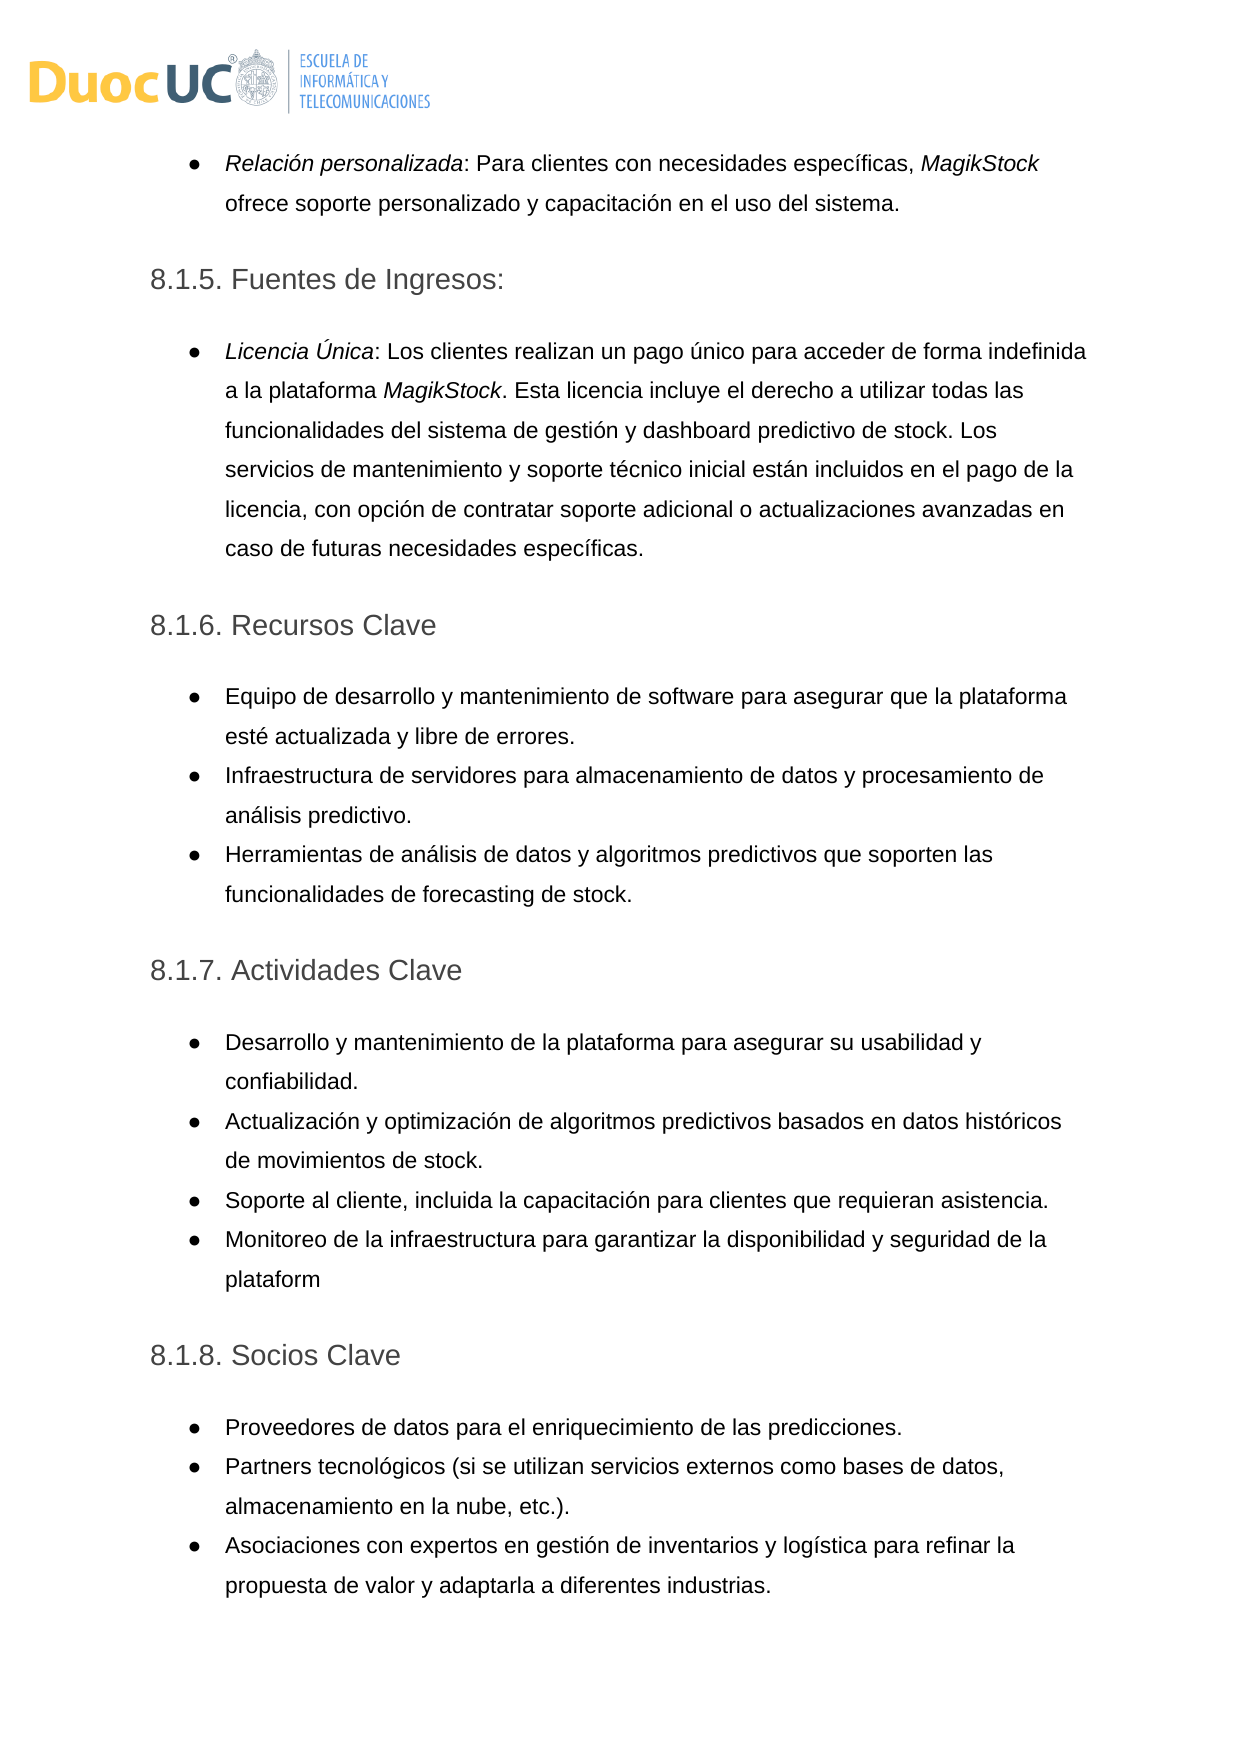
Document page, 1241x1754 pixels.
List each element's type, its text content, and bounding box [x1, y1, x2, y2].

subtitle 8.1.6. Recursos Clave [150, 608, 1090, 641]
list Proveedores de datos para el enriquecimiento de las predicciones. [187, 1414, 1090, 1440]
list Infraestructura de servidores para almacenamiento de datos y procesamiento de análisis predictivo. [187, 762, 1090, 828]
list Actualización y optimización de algoritmos predictivos basados en datos históricos de movimientos de stock. [187, 1108, 1090, 1173]
list Asociaciones con expertos en gestión de inventarios y logística para refinar la propuesta de valor y adaptarla a diferentes industrias. [187, 1532, 1090, 1598]
subtitle 8.1.5. Fuentes de Ingresos: [150, 262, 1090, 296]
list Partners tecnológicos (si se utilizan servicios externos como bases de datos, almacenamiento en la nube, etc.). [187, 1453, 1090, 1519]
list Herramientas de análisis de datos y algoritmos predictivos que soporten las funcionalidades de forecasting de stock. [187, 841, 1090, 907]
list Desarrollo y mantenimiento de la plataforma para asegurar su usabilidad y confiabilidad. [187, 1029, 1090, 1094]
list Licencia Única: Los clientes realizan un pago único para acceder de forma indefinida a la plataforma MagikStock. Esta licencia incluye el derecho a utilizar todas las funcionalidades del sistema de gestión y dashboard predictivo de stock. Los servicios de mantenimiento y soporte técnico inicial están incluidos en el pago de la licencia, con opción de contratar soporte adicional o actualizaciones avanzadas en caso de futuras necesidades específicas. [187, 338, 1090, 561]
list Equipo de desarrollo y mantenimiento de software para asegurar que la plataforma esté actualizada y libre de errores. [187, 683, 1090, 749]
list Monitoreo de la infraestructura para garantizar la disponibilidad y seguridad de la plataform [187, 1226, 1090, 1292]
subtitle 8.1.7. Actividades Clave [150, 953, 1090, 987]
list Soporte al cliente, incluida la capacitación para clientes que requieran asistencia. [187, 1187, 1090, 1213]
picture [11, 11, 443, 150]
list Relación personalizada: Para clientes con necesidades específicas, MagikStock ofrece soporte personalizado y capacitación en el uso del sistema. [187, 150, 1090, 216]
subtitle 8.1.8. Socios Clave [150, 1338, 1090, 1372]
